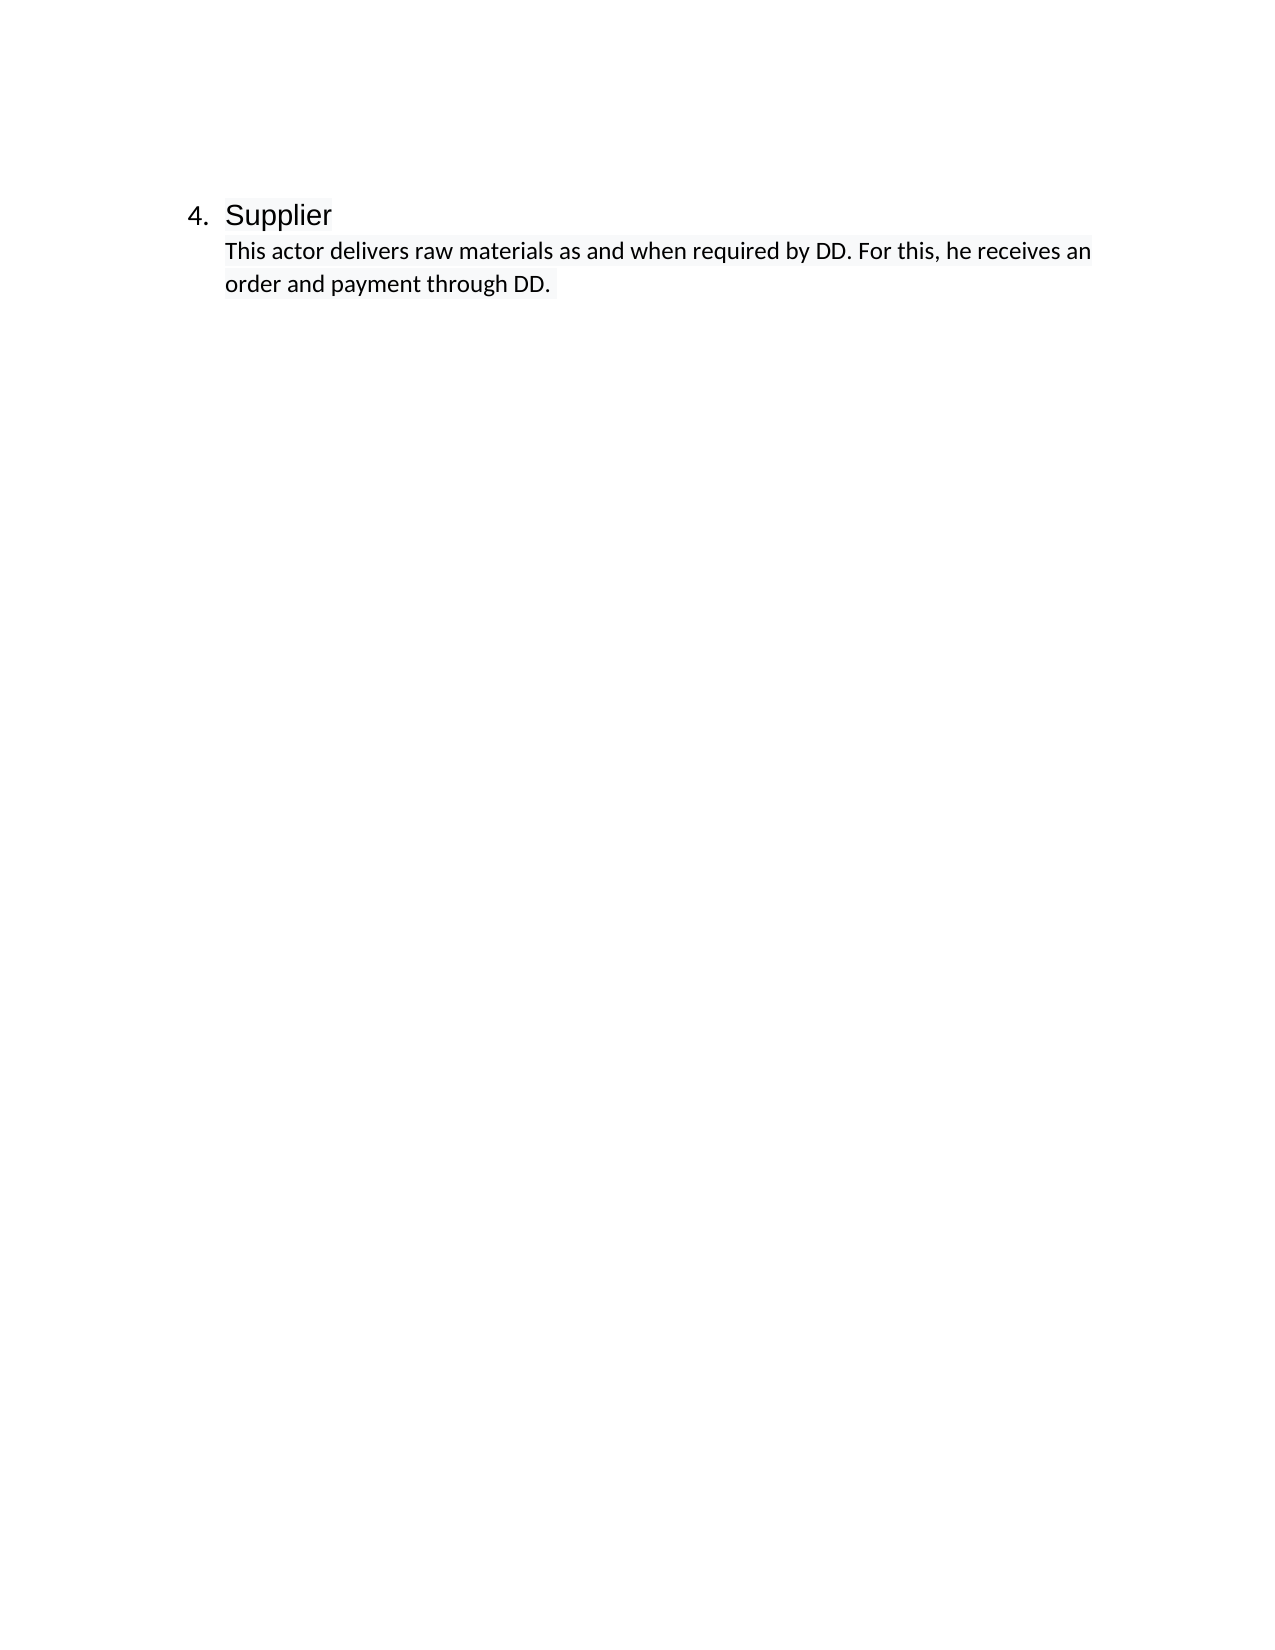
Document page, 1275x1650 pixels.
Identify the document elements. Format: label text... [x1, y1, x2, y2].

list This actor delivers raw materials as and when required by DD. For this, he receives an order and payment through DD. [225, 235, 1125, 299]
list Supplier [187, 197, 1125, 232]
